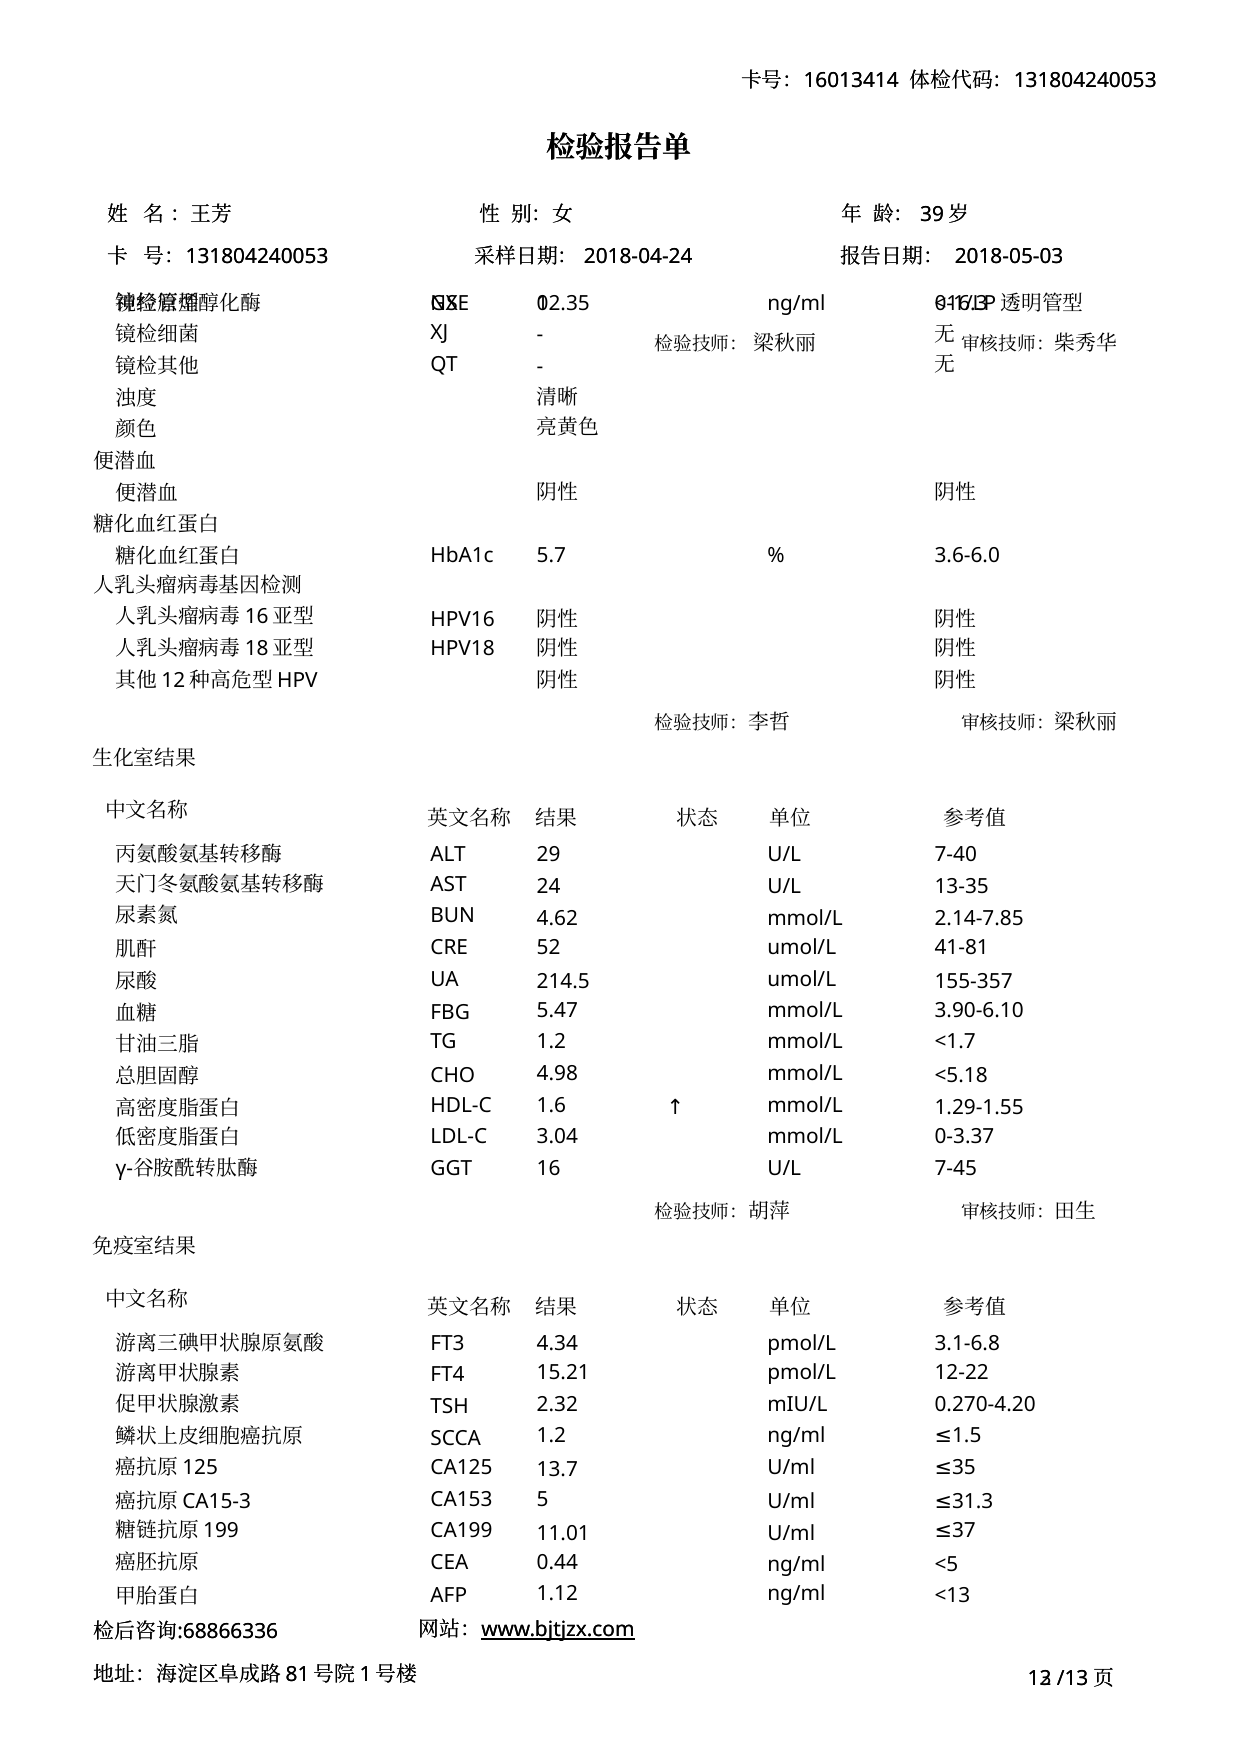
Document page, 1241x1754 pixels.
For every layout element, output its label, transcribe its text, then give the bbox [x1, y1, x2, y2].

text 网站：www.bjtjzx.com [418, 1620, 660, 1641]
text 英文名称 [428, 809, 535, 830]
text 检后咨询:68866336 [94, 1622, 303, 1643]
text 采样日期： 2018-04-24 [474, 247, 733, 268]
text 单位 [769, 1298, 842, 1318]
text HPV18 [430, 630, 514, 662]
text LDL-C [430, 1118, 514, 1150]
text U/ml [767, 1523, 840, 1544]
text ≤31.3 [934, 1492, 1028, 1512]
text 便潜血 [94, 483, 230, 504]
text 阴性 [536, 630, 609, 662]
text 报告日期： 2018-05-03 [840, 247, 1102, 268]
text 0.44 [536, 1544, 620, 1576]
text 5 [536, 1481, 609, 1512]
text 无 [934, 346, 986, 377]
text 0-1/LP透明管型 [1018, 293, 1112, 314]
text ≤1.5 [934, 1417, 1070, 1449]
text 糖链抗原199 [94, 1513, 293, 1544]
text CA125 [430, 1449, 514, 1481]
text 13.7 [536, 1460, 609, 1481]
text ng/ml [767, 1555, 851, 1576]
text mmol/L [767, 1055, 861, 1087]
text CEA [430, 1544, 514, 1576]
text 生化室结果 [92, 748, 228, 769]
text 1.2 [536, 1417, 620, 1449]
text 癌抗原125 [94, 1449, 383, 1481]
text 卡 号：131804240053 [107, 247, 365, 268]
text NSE [430, 293, 493, 314]
text 阴性 [934, 483, 1007, 503]
text U/ml [767, 1449, 861, 1481]
text % [767, 546, 809, 567]
text 13 /13 页 [1027, 1669, 1150, 1690]
text 4.98 [536, 1055, 620, 1087]
text FT4 [430, 1365, 493, 1386]
text mmol/L [767, 1087, 861, 1118]
text 4.34 [536, 1333, 620, 1354]
text 1.12 [536, 1576, 620, 1607]
text 尿素氮 [94, 898, 383, 929]
text 丙氨酸氨基转移酶 [94, 845, 383, 866]
text 游离三碘甲状腺原氨酸 [94, 1334, 383, 1355]
text 阴性 [536, 483, 609, 503]
text 血糖 [94, 1003, 209, 1024]
text ↑ [666, 1098, 718, 1118]
text CRE [430, 929, 493, 961]
text 3.04 [536, 1118, 620, 1150]
text 1.29-1.55 [934, 1098, 1060, 1118]
text ng/ml [767, 1417, 861, 1449]
text 2.14-7.85 [934, 908, 1060, 929]
text 5.47 [536, 992, 620, 1024]
text 4.62 [536, 908, 609, 929]
text 亮黄色 [536, 409, 630, 441]
text 155-357 [934, 972, 1060, 992]
text <5 [934, 1555, 986, 1576]
text 11.01 [536, 1523, 620, 1544]
text 镜检其他 [94, 357, 251, 378]
text FT3 [430, 1333, 493, 1354]
text 神经原烯醇化酶 [94, 294, 314, 314]
text 便潜血 [94, 452, 188, 472]
text 其他12种高危型HPV [94, 662, 359, 693]
text GGT [430, 1150, 514, 1182]
text UA [430, 961, 493, 992]
text pmol/L [767, 1354, 861, 1386]
text HDL-C [430, 1087, 514, 1118]
text 3.90-6.10 [934, 992, 1060, 1024]
text HbA1c [430, 546, 514, 567]
text 英文名称 [428, 1298, 535, 1318]
text mmol/L [767, 908, 861, 929]
text 阴性 [934, 630, 1007, 662]
text 镜检细菌 [94, 325, 251, 346]
text <5.18 [934, 1066, 1018, 1087]
text 审核技师：梁秋丽 [961, 713, 1146, 733]
text 阴性 [536, 662, 609, 693]
text <1.7 [934, 1024, 1060, 1055]
text 41-81 [934, 929, 1060, 961]
text 2.32 [536, 1386, 620, 1417]
text 低密度脂蛋白 [94, 1119, 324, 1151]
text 检验技师：李哲 [654, 713, 821, 734]
text umol/L [767, 961, 861, 992]
text 检验报告单 [546, 134, 738, 163]
text 颜色 [94, 420, 209, 441]
text 清晰 [536, 388, 630, 409]
text U/L [767, 877, 829, 897]
text ≤35 [934, 1449, 1070, 1481]
text CHO [430, 1066, 514, 1087]
text 卡号：16013414 体检代码：131804240053 [741, 71, 1212, 91]
text 地址：海淀区阜成路81号院1号楼 [94, 1664, 444, 1685]
text AST [430, 866, 493, 897]
text 免疫室结果 [92, 1237, 228, 1258]
text 阴性 [934, 662, 1007, 693]
text 状态 [676, 1298, 749, 1318]
text 人乳头瘤病毒基因检测 [94, 567, 359, 599]
text 天门冬氨酸氨基转移酶 [94, 866, 383, 898]
text 检验技师：胡萍 [654, 1202, 821, 1222]
text - [536, 325, 578, 346]
text 214.5 [536, 972, 620, 992]
text 人乳头瘤病毒18亚型 [94, 630, 359, 662]
text mmol/L [767, 992, 861, 1024]
text FBG [430, 1003, 493, 1024]
text 中文名称 [105, 769, 228, 830]
text 16 [536, 1150, 620, 1182]
text 0.270-4.20 [934, 1386, 1070, 1417]
text 13-35 [934, 877, 1018, 897]
text 肌酐 [94, 940, 209, 961]
text 甘油三脂 [94, 1035, 251, 1056]
text U/L [767, 845, 829, 866]
text 1.6 [536, 1087, 620, 1118]
text 阴性 [934, 609, 1007, 630]
text 糖化血红蛋白 [94, 547, 359, 567]
text - [536, 357, 578, 377]
text CA199 [430, 1512, 514, 1544]
text 状态 [676, 809, 749, 830]
text 7-45 [934, 1150, 1060, 1182]
text 总胆固醇 [94, 1067, 251, 1087]
text TSH [430, 1397, 493, 1418]
text 1.2 [536, 1024, 620, 1055]
text <16.3 [934, 293, 1018, 314]
text BUN [430, 897, 493, 929]
text ALT [430, 845, 493, 866]
text 7-40 [934, 845, 1007, 866]
text ng/ml [767, 293, 851, 314]
text QT [430, 346, 482, 377]
text 单位 [769, 809, 842, 830]
text 检验技师： 梁秋丽 [654, 334, 843, 355]
text ng/ml [767, 1576, 851, 1607]
text 尿酸 [94, 972, 209, 993]
text 29 [536, 845, 588, 866]
text 中文名称 [105, 1258, 228, 1318]
text mIU/L [767, 1386, 861, 1417]
text 阴性 [536, 609, 609, 630]
text U/L [767, 1150, 861, 1182]
text TG [430, 1024, 493, 1055]
text 结果 [535, 809, 608, 830]
text 5.7 [536, 546, 599, 567]
text 糖化血红蛋白 [94, 515, 251, 536]
text 游离甲状腺素 [94, 1355, 383, 1386]
text 审核技师：田生 [961, 1202, 1125, 1222]
text 人乳头瘤病毒16亚型 [94, 599, 359, 630]
text pmol/L [767, 1333, 861, 1354]
text U/ml [767, 1492, 840, 1512]
text XJ [430, 314, 482, 346]
text 24 [536, 877, 588, 897]
text AFP [430, 1586, 493, 1607]
text CA153 [430, 1481, 514, 1512]
text 0-3.37 [934, 1118, 1060, 1150]
text 结果 [535, 1298, 608, 1318]
text 高密度脂蛋白 [94, 1098, 324, 1119]
text 参考值 [943, 809, 1037, 830]
text SCCA [430, 1428, 514, 1449]
text HPV16 [430, 609, 514, 630]
text mmol/L [767, 1024, 861, 1055]
text 参考值 [943, 1298, 1037, 1318]
text 审核技师：柴秀华 [961, 334, 1146, 354]
text mmol/L [767, 1118, 861, 1150]
text umol/L [767, 929, 861, 961]
text 52 [536, 929, 609, 961]
text 15.21 [536, 1354, 620, 1386]
text ≤37 [934, 1512, 1028, 1544]
text 促甲状腺激素 [94, 1386, 383, 1418]
text 姓 名 ：王芳 [107, 205, 278, 226]
text 12-22 [934, 1354, 1070, 1386]
text <13 [934, 1586, 997, 1607]
text 癌抗原CA15-3 [94, 1492, 293, 1513]
text γ-谷胺酰转肽酶 [94, 1151, 324, 1182]
text 3.1-6.8 [934, 1333, 1070, 1354]
text 12.35 [536, 293, 620, 314]
text 甲胎蛋白 [94, 1587, 251, 1608]
text 无 [934, 325, 986, 346]
text 性 别：女 [479, 205, 614, 226]
text 3.6-6.0 [934, 546, 1039, 567]
text 癌胚抗原 [94, 1544, 293, 1576]
text 鳞状上皮细胞癌抗原 [94, 1418, 383, 1449]
text 浊度 [94, 388, 209, 409]
text 年 龄： 39岁 [841, 205, 1013, 226]
